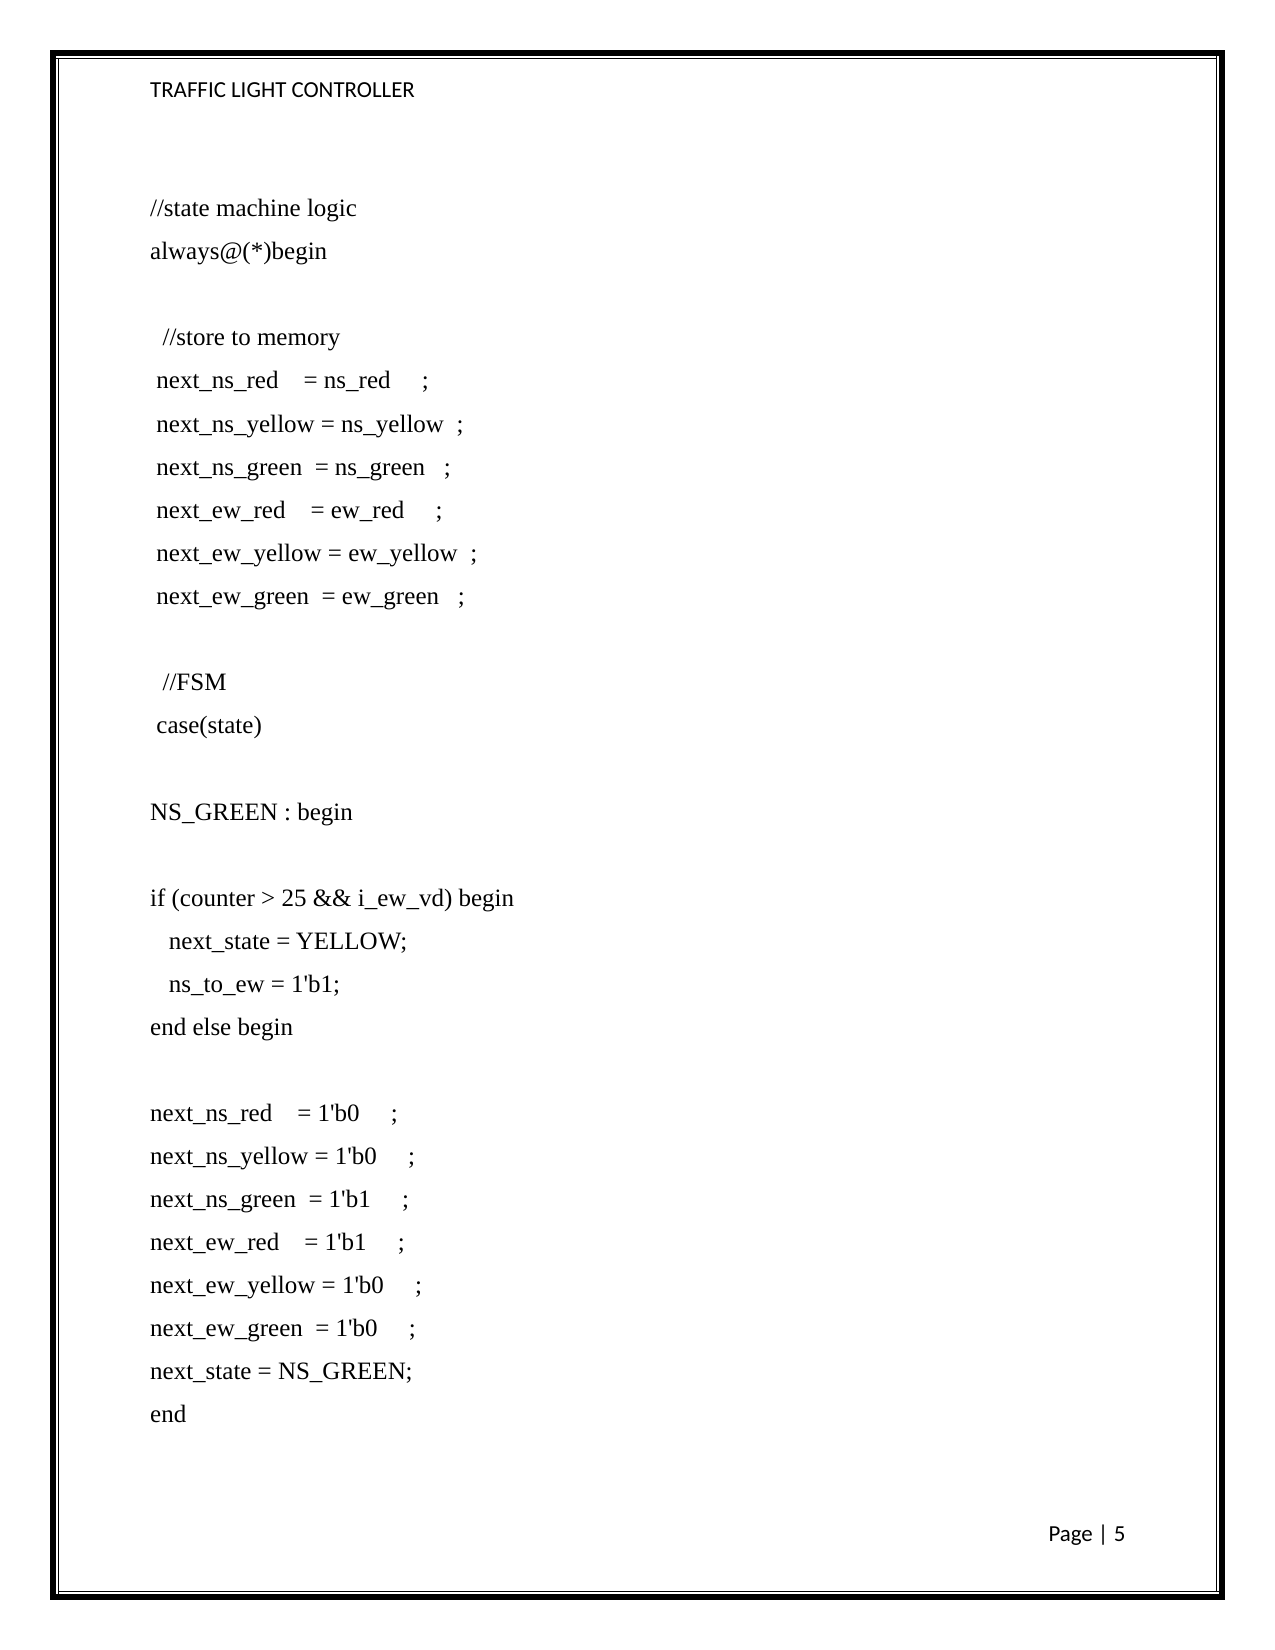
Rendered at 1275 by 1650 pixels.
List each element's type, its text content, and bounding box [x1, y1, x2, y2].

text next_ew_yellow = 1'b0 ; [150, 1270, 1125, 1299]
text next_ew_green = 1'b0 ; [150, 1313, 1125, 1342]
text next_state = NS_GREEN; [150, 1356, 1125, 1385]
text ns_to_ew = 1'b1; [150, 969, 1125, 998]
text case(state) [150, 711, 1125, 739]
text next_ns_yellow = ns_yellow ; [150, 409, 1125, 437]
text next_ew_red = 1'b1 ; [150, 1227, 1125, 1256]
text always@(*)begin [150, 236, 1125, 265]
text next_ew_yellow = ew_yellow ; [150, 538, 1125, 567]
text end else begin [150, 1012, 1125, 1041]
text end [150, 1399, 1125, 1428]
text next_ns_red = ns_red ; [150, 366, 1125, 394]
text NS_GREEN : begin [150, 797, 1125, 826]
text next_ew_red = ew_red ; [150, 495, 1125, 524]
text if (counter > 25 && i_ew_vd) begin [150, 883, 1125, 912]
text //store to memory [150, 322, 1125, 351]
text next_ew_green = ew_green ; [150, 581, 1125, 610]
text next_state = YELLOW; [150, 926, 1125, 955]
text next_ns_green = ns_green ; [150, 452, 1125, 481]
text next_ns_green = 1'b1 ; [150, 1184, 1125, 1213]
text //FSM [150, 667, 1125, 696]
text next_ns_yellow = 1'b0 ; [150, 1141, 1125, 1169]
text next_ns_red = 1'b0 ; [150, 1098, 1125, 1126]
text //state machine logic [150, 193, 1125, 222]
